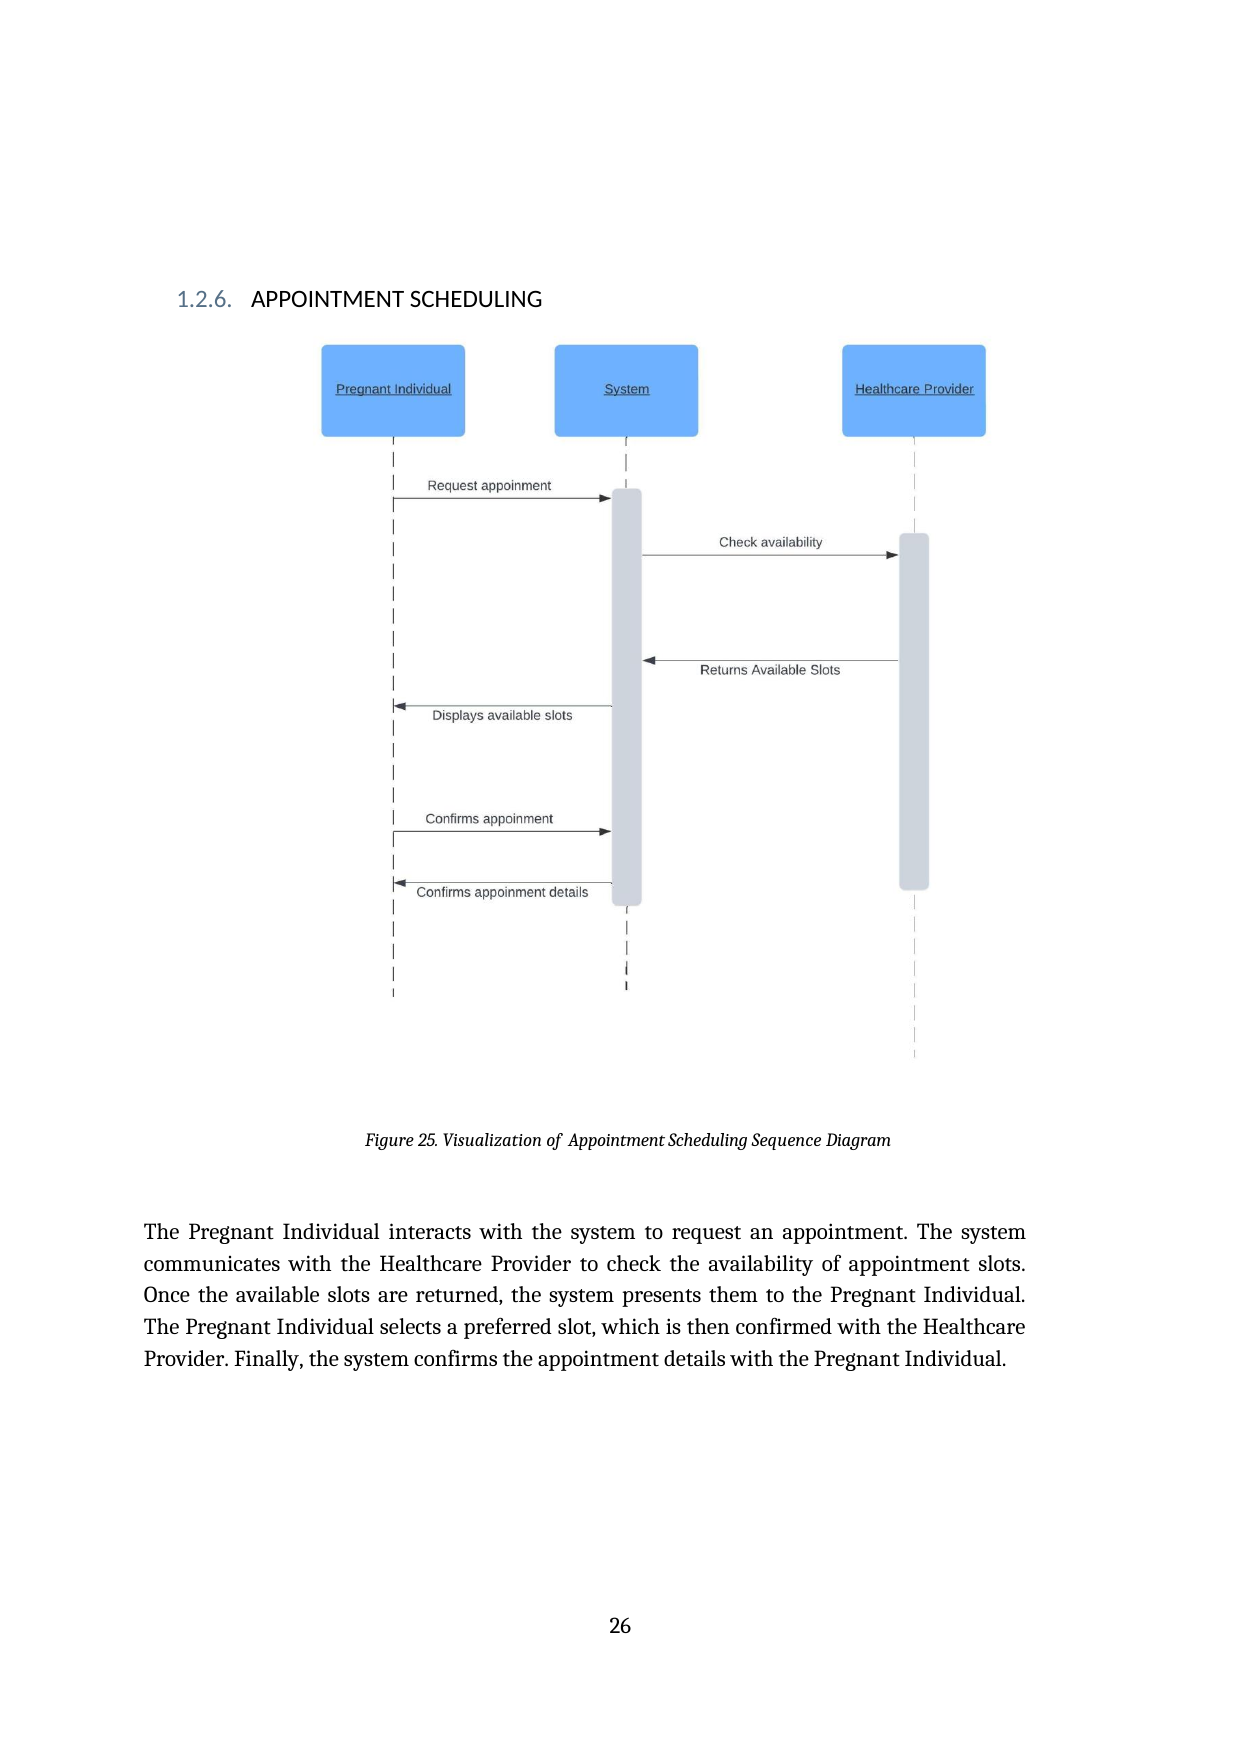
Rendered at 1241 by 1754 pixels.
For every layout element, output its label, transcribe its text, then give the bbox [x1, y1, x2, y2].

text The Pregnant Individual interacts with the system to request an appointment. The system communicates with the Healthcare Provider to check the availability of appointment slots. Once the available slots are returned, the system presents them to the Pregnant Individual. The Pregnant Individual selects a preferred slot, which is then confirmed with the Healthcare Provider. Finally, the system confirms the appointment details with the Pregnant Individual. [144, 1219, 1028, 1372]
text Figure 25. Visualization of Appointment Scheduling Sequence Diagram [129, 1129, 1130, 1151]
subtitle APPOINTMENT SCHEDULING [176, 283, 1165, 314]
picture [291, 314, 1015, 1087]
